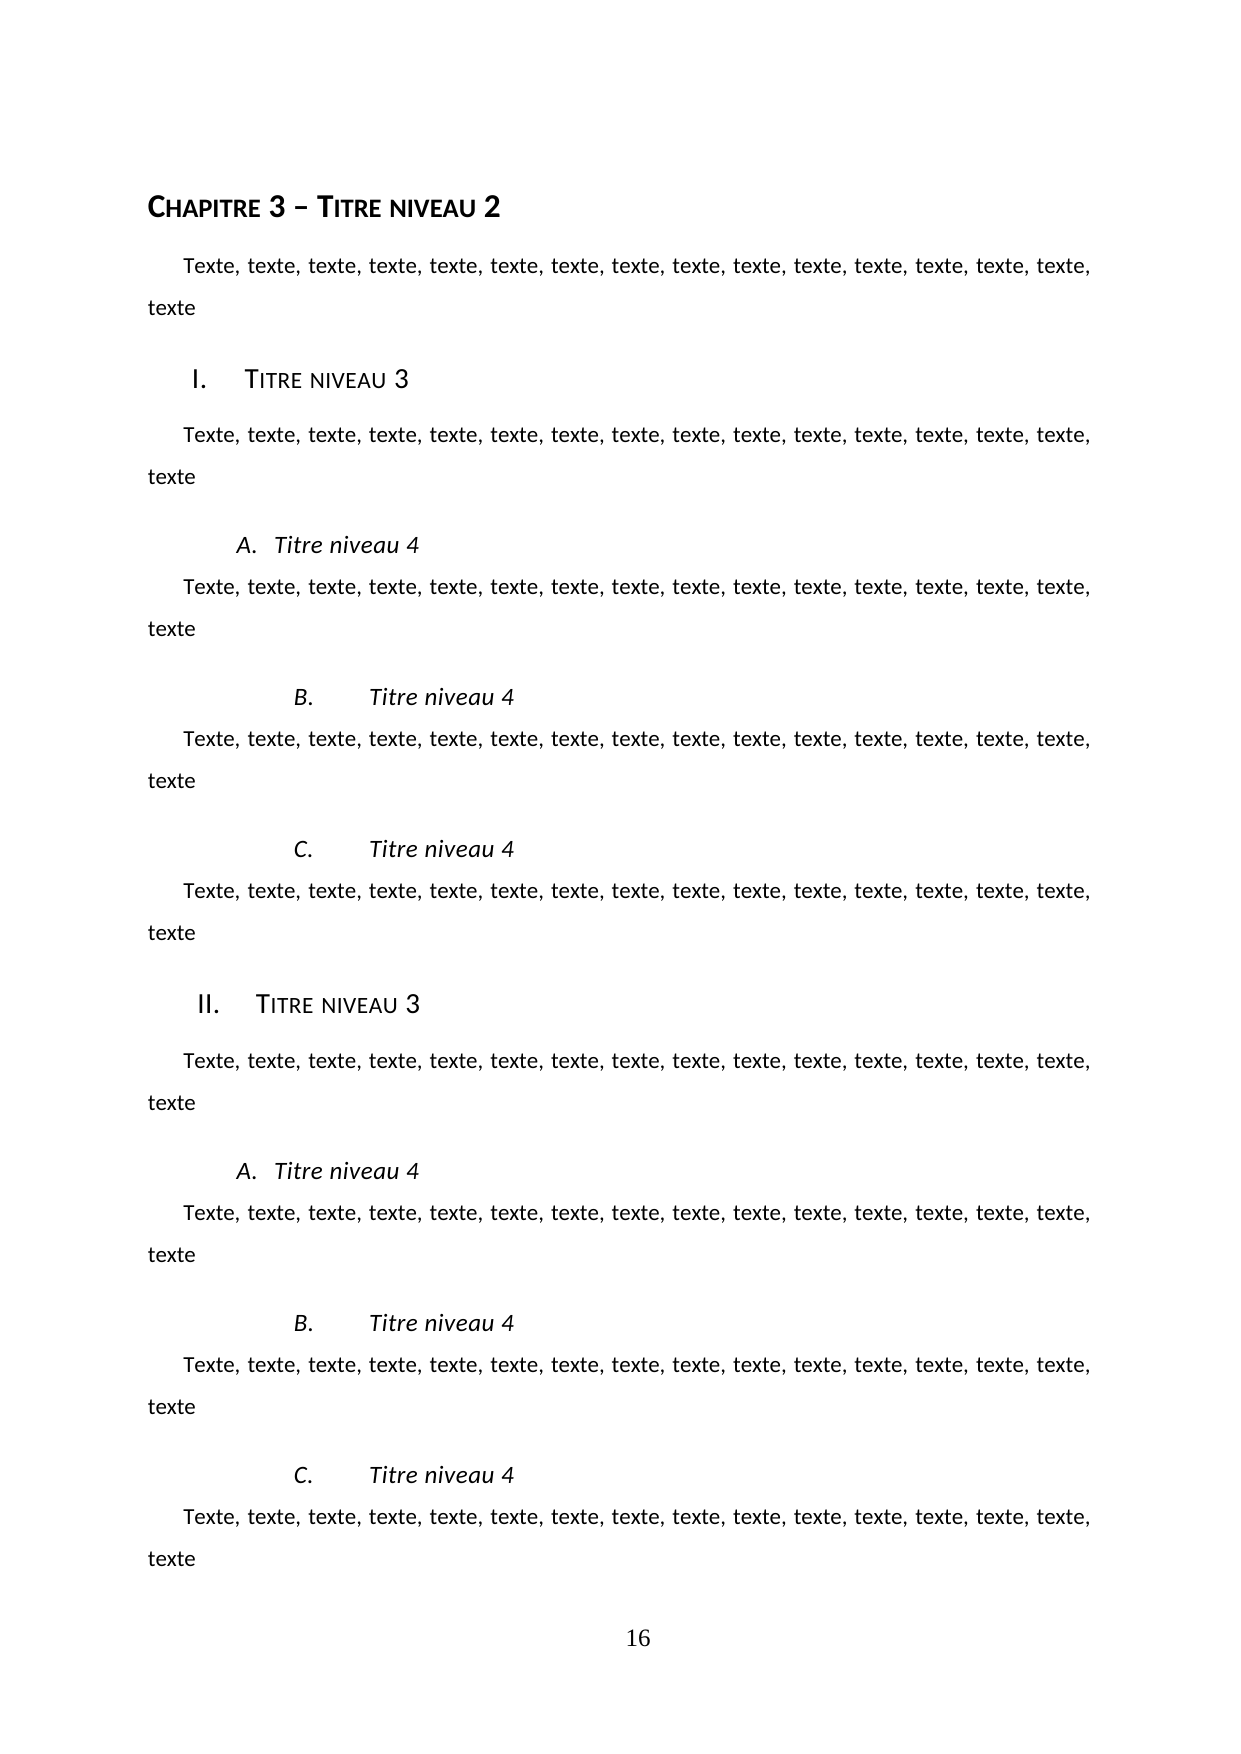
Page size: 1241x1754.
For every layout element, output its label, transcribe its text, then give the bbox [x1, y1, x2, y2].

text Texte, texte, texte, texte, texte, texte, texte, texte, texte, texte, texte, texte, texte, texte, texte, texte [148, 876, 1093, 946]
subtitle Titre niveau 4 [258, 681, 1093, 712]
subtitle Titre niveau 4 [258, 1459, 1093, 1489]
subtitle Titre niveau 4 [236, 1155, 1093, 1185]
text Texte, texte, texte, texte, texte, texte, texte, texte, texte, texte, texte, texte, texte, texte, texte, texte [148, 724, 1093, 794]
text Texte, texte, texte, texte, texte, texte, texte, texte, texte, texte, texte, texte, texte, texte, texte, texte [148, 251, 1093, 321]
subtitle Titre niveau 4 [236, 529, 1093, 560]
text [148, 1350, 1093, 1420]
subtitle Chapitre 3 – Titre niveau 2 [148, 185, 1093, 226]
text Texte, texte, texte, texte, texte, texte, texte, texte, texte, texte, texte, texte, texte, texte, texte, texte [148, 572, 1093, 642]
text Texte, texte, texte, texte, texte, texte, texte, texte, texte, texte, texte, texte, texte, texte, texte, texte [148, 1198, 1093, 1268]
subtitle Titre niveau 4 [258, 1307, 1093, 1337]
text Texte, texte, texte, texte, texte, texte, texte, texte, texte, texte, texte, texte, texte, texte, texte, texte [148, 420, 1093, 490]
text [148, 1502, 1093, 1572]
subtitle Titre niveau 4 [258, 833, 1093, 864]
text Texte, texte, texte, texte, texte, texte, texte, texte, texte, texte, texte, texte, texte, texte, texte, texte [148, 1046, 1093, 1116]
subtitle Titre niveau 3 [220, 985, 1093, 1021]
subtitle Titre niveau 3 [207, 360, 1093, 395]
